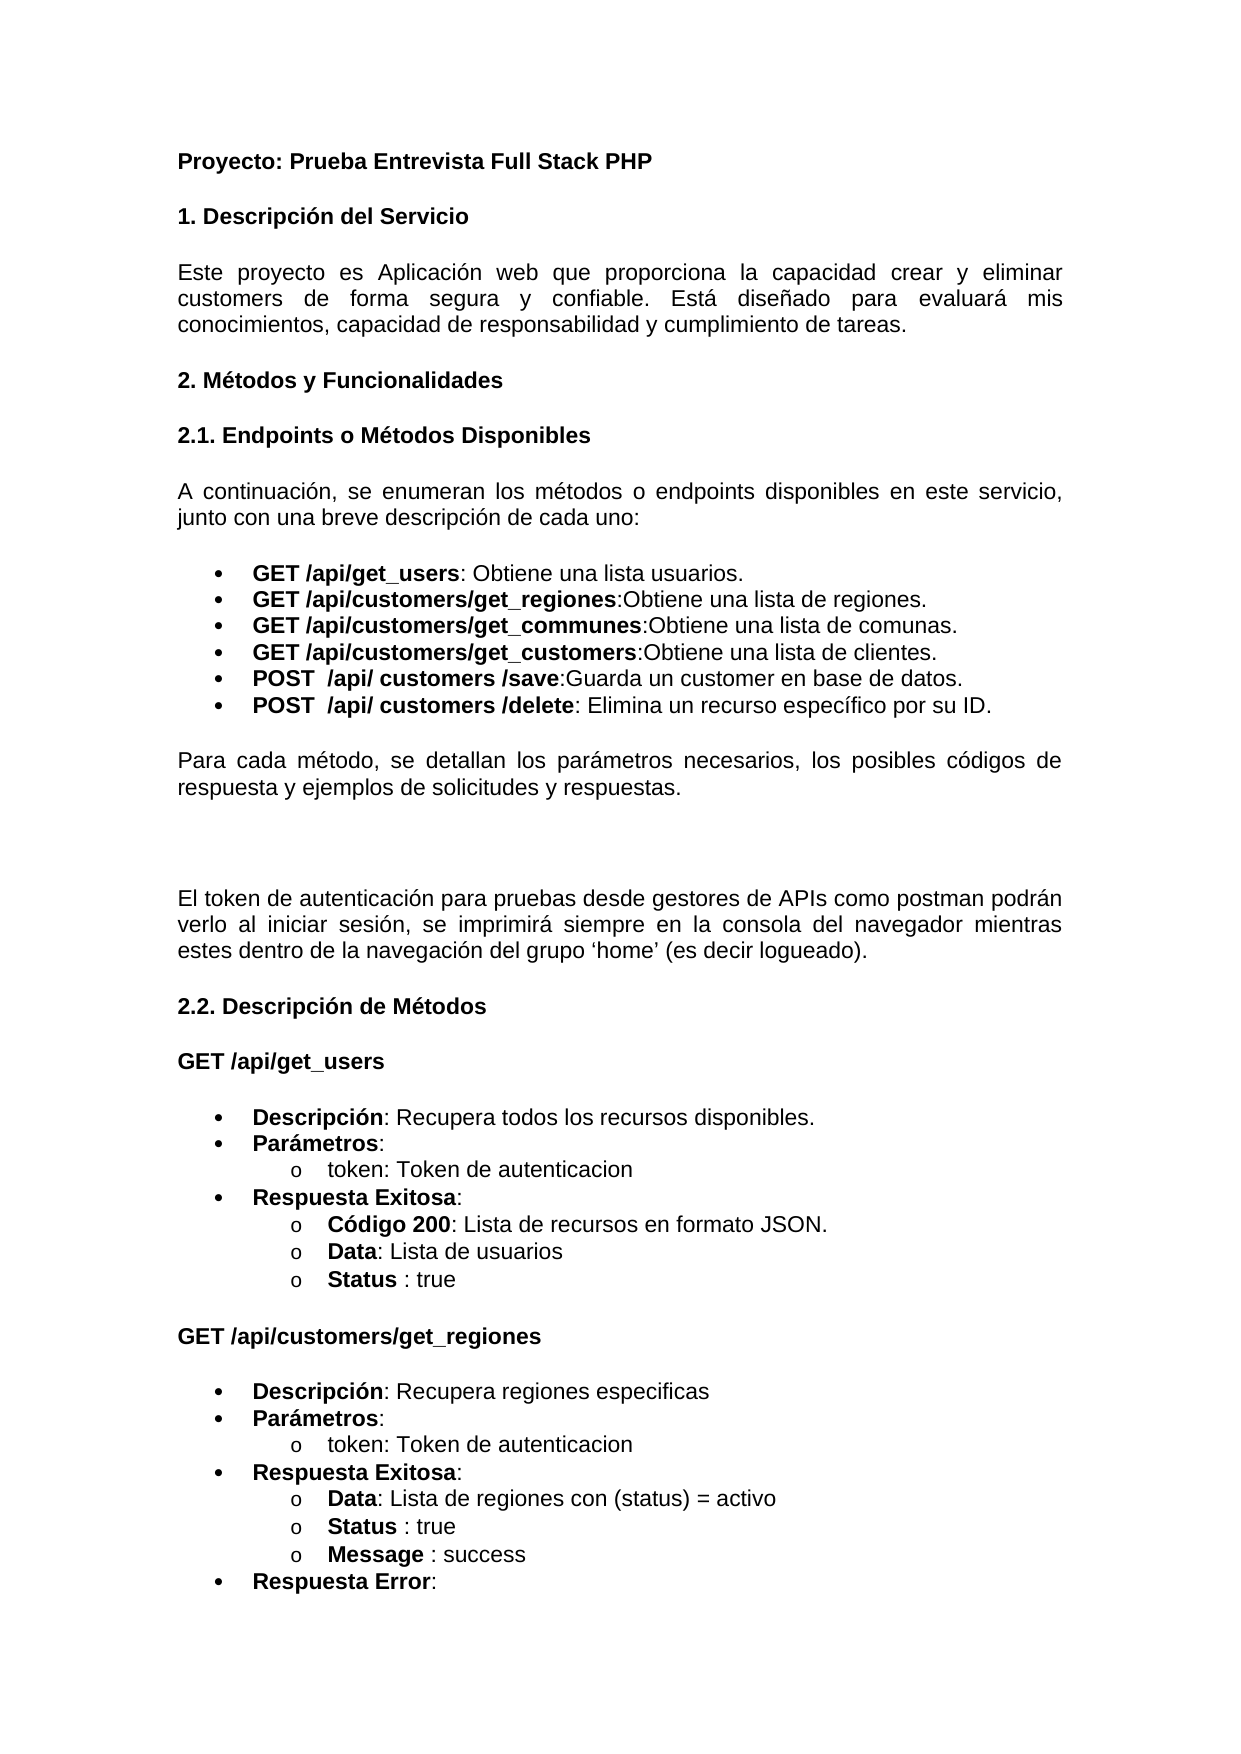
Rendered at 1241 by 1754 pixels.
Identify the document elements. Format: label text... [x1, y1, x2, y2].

list Respuesta Error: [215, 1568, 1063, 1594]
text GET /api/customers/get_regiones [177, 1323, 1063, 1349]
list Código 200: Lista de recursos en formato JSON. [290, 1211, 1063, 1238]
list token: Token de autenticacion [290, 1431, 1063, 1459]
list POST /api/ customers /save:Guarda un customer en base de datos. [215, 665, 1063, 692]
text 2. Métodos y Funcionalidades [177, 367, 1063, 393]
list Parámetros: [215, 1405, 1063, 1431]
list GET /api/customers/get_regiones:Obtiene una lista de regiones. [215, 586, 1063, 612]
list Descripción: Recupera todos los recursos disponibles. [215, 1104, 1063, 1130]
list GET /api/customers/get_customers:Obtiene una lista de clientes. [215, 639, 1063, 665]
text 2.2. Descripción de Métodos [177, 993, 1063, 1019]
list Respuesta Exitosa: [215, 1184, 1063, 1211]
text A continuación, se enumeran los métodos o endpoints disponibles en este servicio, junto con una breve descripción de cada uno: [177, 478, 1063, 531]
list token: Token de autenticacion [290, 1156, 1063, 1184]
text GET /api/get_users [177, 1048, 1063, 1074]
text 1. Descripción del Servicio [177, 203, 1063, 229]
list GET /api/get_users: Obtiene una lista usuarios. [215, 560, 1063, 586]
list POST /api/ customers /delete: Elimina un recurso específico por su ID. [215, 692, 1063, 718]
text Este proyecto es Aplicación web que proporciona la capacidad crear y eliminar customers de forma segura y confiable. Está diseñado para evaluará mis conocimientos, capacidad de responsabilidad y cumplimiento de tareas. [177, 259, 1063, 338]
list Message : success [290, 1541, 1063, 1568]
list Descripción: Recupera regiones especificas [215, 1378, 1063, 1405]
list Status : true [290, 1513, 1063, 1541]
list Parámetros: [215, 1130, 1063, 1156]
list Data: Lista de usuarios [290, 1238, 1063, 1266]
text Para cada método, se detallan los parámetros necesarios, los posibles códigos de respuesta y ejemplos de solicitudes y respuestas. [177, 747, 1063, 800]
list GET /api/customers/get_communes:Obtiene una lista de comunas. [215, 612, 1063, 639]
list Respuesta Exitosa: [215, 1459, 1063, 1485]
text El token de autenticación para pruebas desde gestores de APIs como postman podrán verlo al iniciar sesión, se imprimirá siempre en la consola del navegador mientras estes dentro de la navegación del grupo ‘home’ (es decir logueado). [177, 884, 1063, 963]
list Status : true [290, 1266, 1063, 1294]
text Proyecto: Prueba Entrevista Full Stack PHP [177, 148, 1063, 174]
text 2.1. Endpoints o Métodos Disponibles [177, 422, 1063, 449]
list Data: Lista de regiones con (status) = activo [290, 1485, 1063, 1513]
